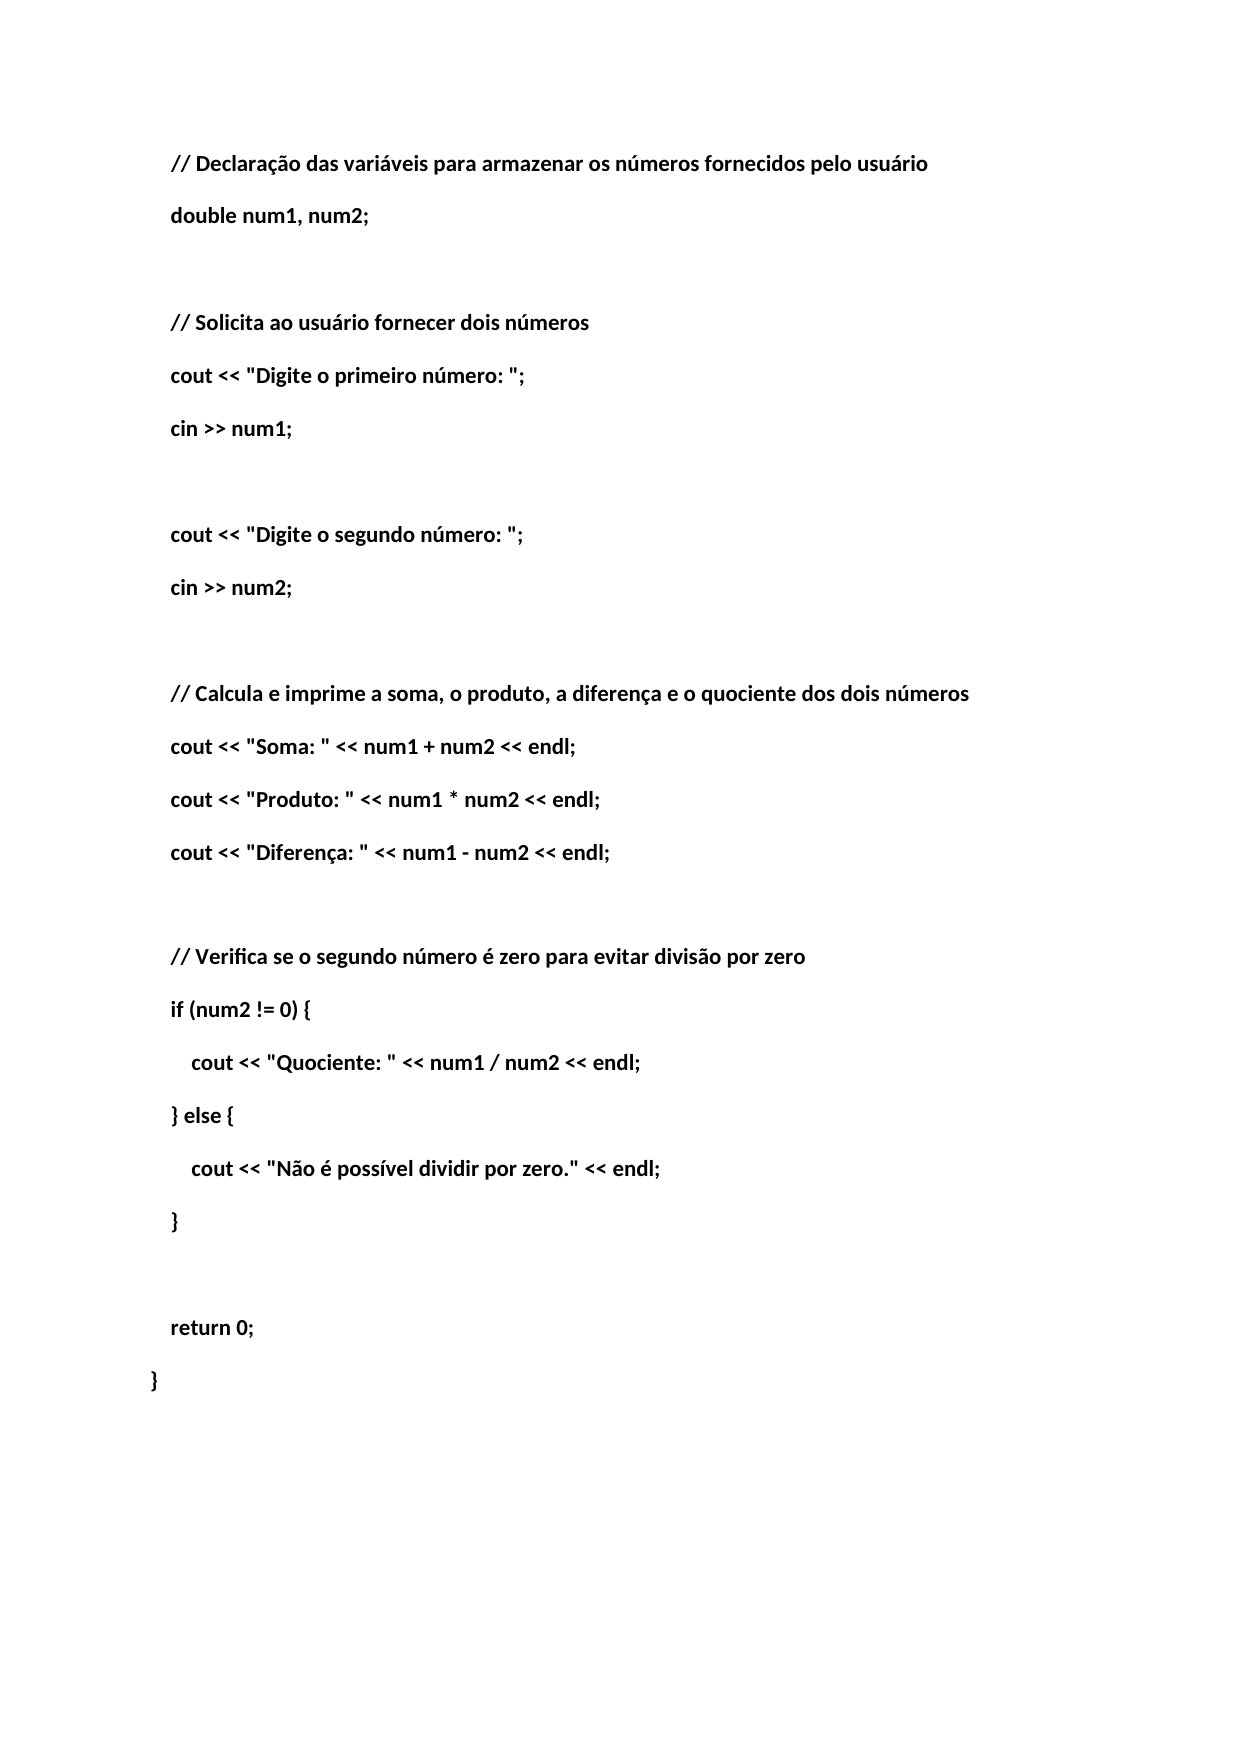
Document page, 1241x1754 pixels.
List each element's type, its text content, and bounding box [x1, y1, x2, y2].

text cout << "Produto: " << num1 * num2 << endl; [150, 785, 1088, 813]
text if (num2 != 0) { [150, 995, 1088, 1023]
text // Solicita ao usuário fornecer dois números [150, 308, 1088, 336]
text cout << "Soma: " << num1 + num2 << endl; [150, 732, 1088, 760]
text cin >> num2; [150, 573, 1088, 601]
text cout << "Digite o primeiro número: "; [150, 361, 1088, 389]
text // Calcula e imprime a soma, o produto, a diferença e o quociente dos dois números [150, 679, 1088, 707]
text cout << "Diferença: " << num1 - num2 << endl; [150, 838, 1088, 866]
text cout << "Quociente: " << num1 / num2 << endl; [150, 1048, 1088, 1076]
text } else { [150, 1101, 1088, 1129]
text cin >> num1; [150, 414, 1088, 442]
text // Verifica se o segundo número é zero para evitar divisão por zero [150, 942, 1088, 970]
text } [150, 1366, 1088, 1394]
text double num1, num2; [150, 202, 1088, 230]
text } [150, 1207, 1088, 1235]
text return 0; [150, 1313, 1088, 1341]
text cout << "Não é possível dividir por zero." << endl; [150, 1154, 1088, 1182]
text // Declaração das variáveis para armazenar os números fornecidos pelo usuário [150, 149, 1088, 177]
text cout << "Digite o segundo número: "; [150, 520, 1088, 548]
